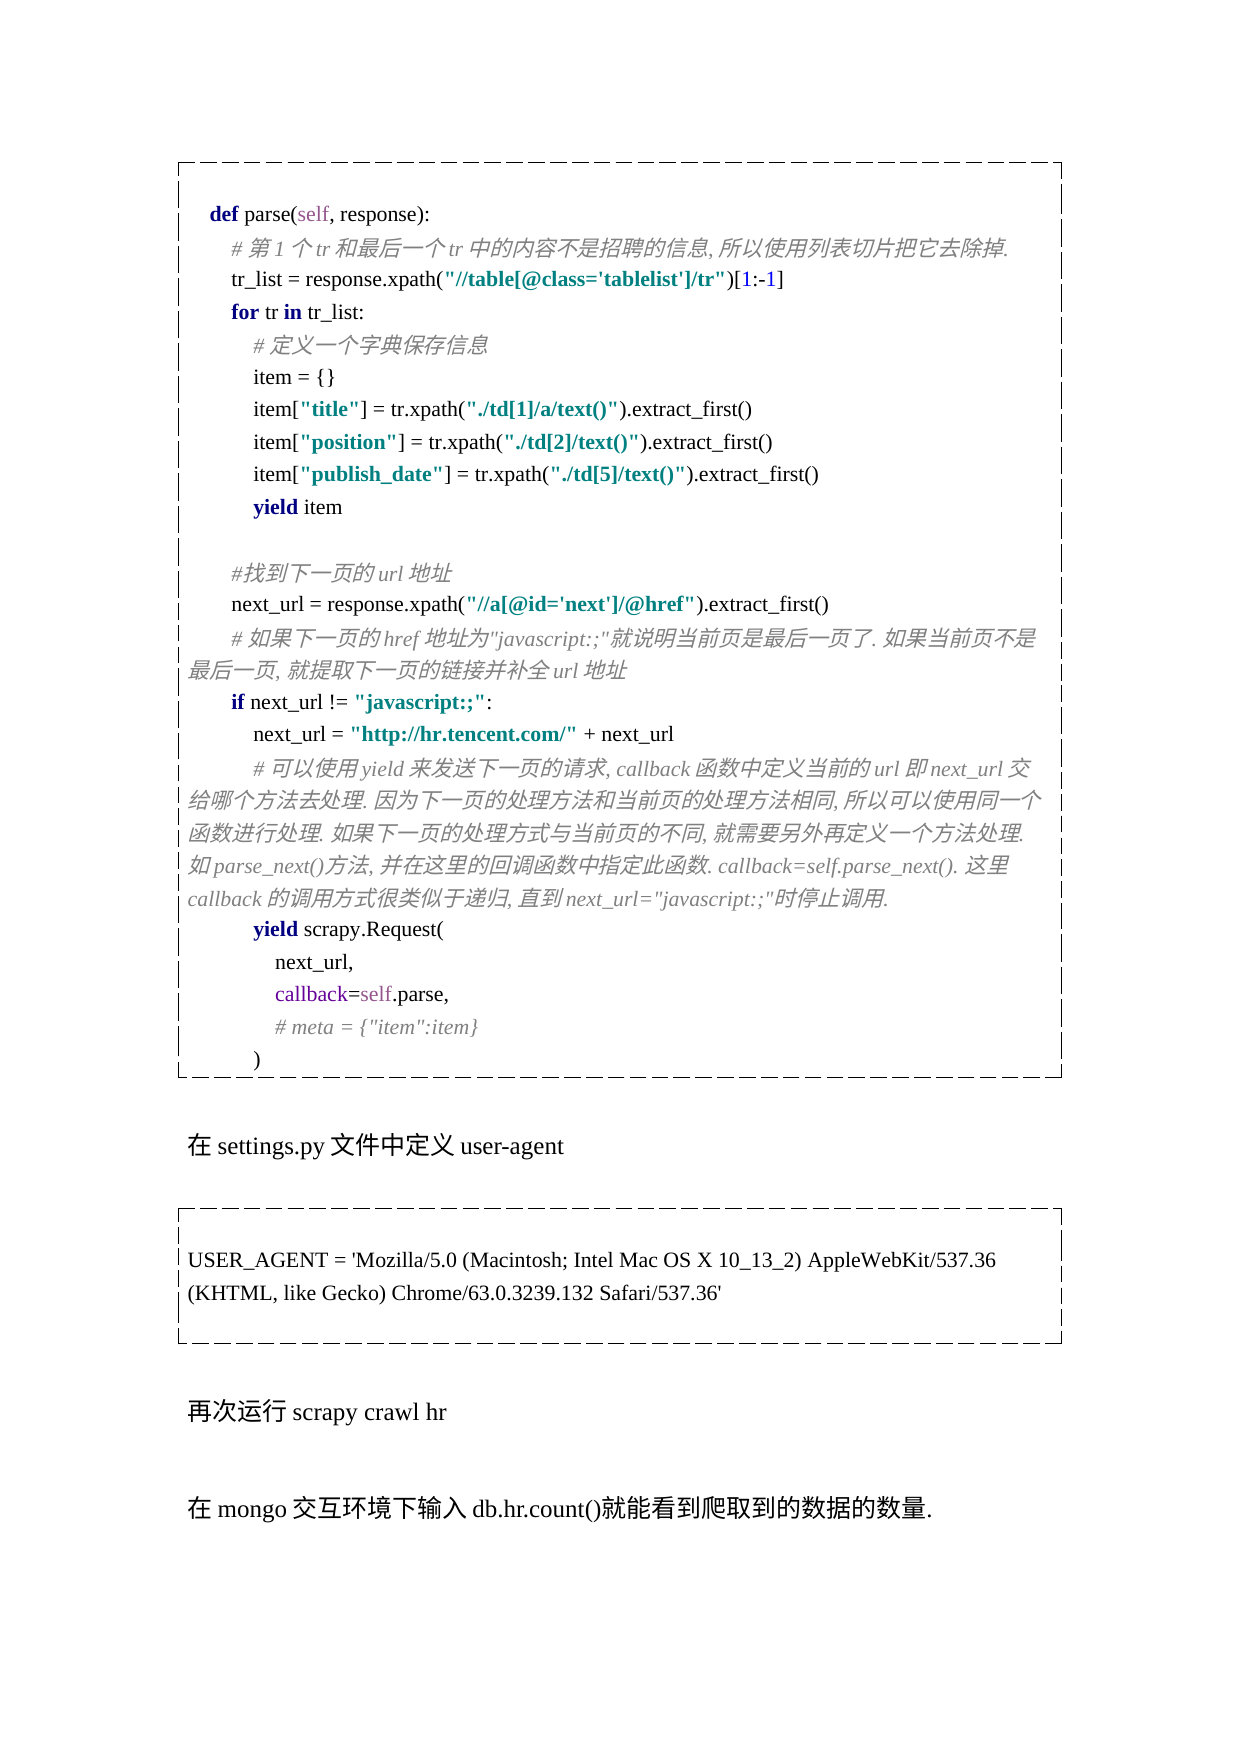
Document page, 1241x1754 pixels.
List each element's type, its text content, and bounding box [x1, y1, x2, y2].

text #找到下一页的url地址 [187, 555, 1053, 588]
text yield scrapy.Request( [187, 913, 1053, 945]
text # meta = {"item":item} [187, 1010, 1053, 1039]
text yield item [187, 490, 1053, 523]
text if next_url != "javascript:;": [187, 685, 1053, 718]
text next_url = response.xpath("//a[@id='next']/@href").extract_first() [187, 588, 1053, 620]
text item["publish_date"] = tr.xpath("./td[5]/text()").extract_first() [187, 458, 1053, 490]
text callback=self.parse, [187, 978, 1053, 1010]
text next_url = "http://hr.tencent.com/" + next_url [187, 718, 1053, 750]
text # 如果下一页的href地址为"javascript:;"就说明当前页是最后一页了. 如果当前页不是最后一页, 就提取下一页的链接并补全url地址 [187, 620, 1053, 685]
text for tr in tr_list: [187, 295, 1053, 328]
text next_url, [187, 945, 1053, 978]
text # 第1个tr和最后一个tr中的内容不是招聘的信息, 所以使用列表切片把它去除掉. [187, 230, 1053, 263]
text 在settings.py文件中定义user-agent [187, 1111, 1053, 1176]
text def parse(self, response): [187, 198, 1053, 230]
text item["position"] = tr.xpath("./td[2]/text()").extract_first() [187, 425, 1053, 458]
text ) [178, 1039, 1062, 1078]
text item = {} [187, 360, 1053, 393]
text item["title"] = tr.xpath("./td[1]/a/text()").extract_first() [187, 393, 1053, 425]
text # 定义一个字典保存信息 [187, 328, 1053, 360]
text # 可以使用yield来发送下一页的请求, callback函数中定义当前的url即next_url交给哪个方法去处理. 因为下一页的处理方法和当前页的处理方法相同, 所以可以使用同一个函数进行处理. 如果下一页的处理方式与当前页的不同, 就需要另外再定义一个方法处理. 如parse_next()方法, 并在这里的回调函数中指定此函数. callback=self.parse_next(). 这里callback的调用方式很类似于递归, 直到next_url="javascript:;"时停止调用. [187, 750, 1053, 913]
text 再次运行scrapy crawl hr [187, 1377, 1053, 1442]
text USER_AGENT = 'Mozilla/5.0 (Macintosh; Intel Mac OS X 10_13_2) AppleWebKit/537.36 (KHTML, like Gecko) Chrome/63.0.3239.132 Safari/537.36' [187, 1244, 1053, 1309]
text 在mongo交互环境下输入db.hr.count()就能看到爬取到的数据的数量. [187, 1474, 1053, 1539]
text tr_list = response.xpath("//table[@class='tablelist']/tr")[1:-1] [187, 263, 1053, 295]
